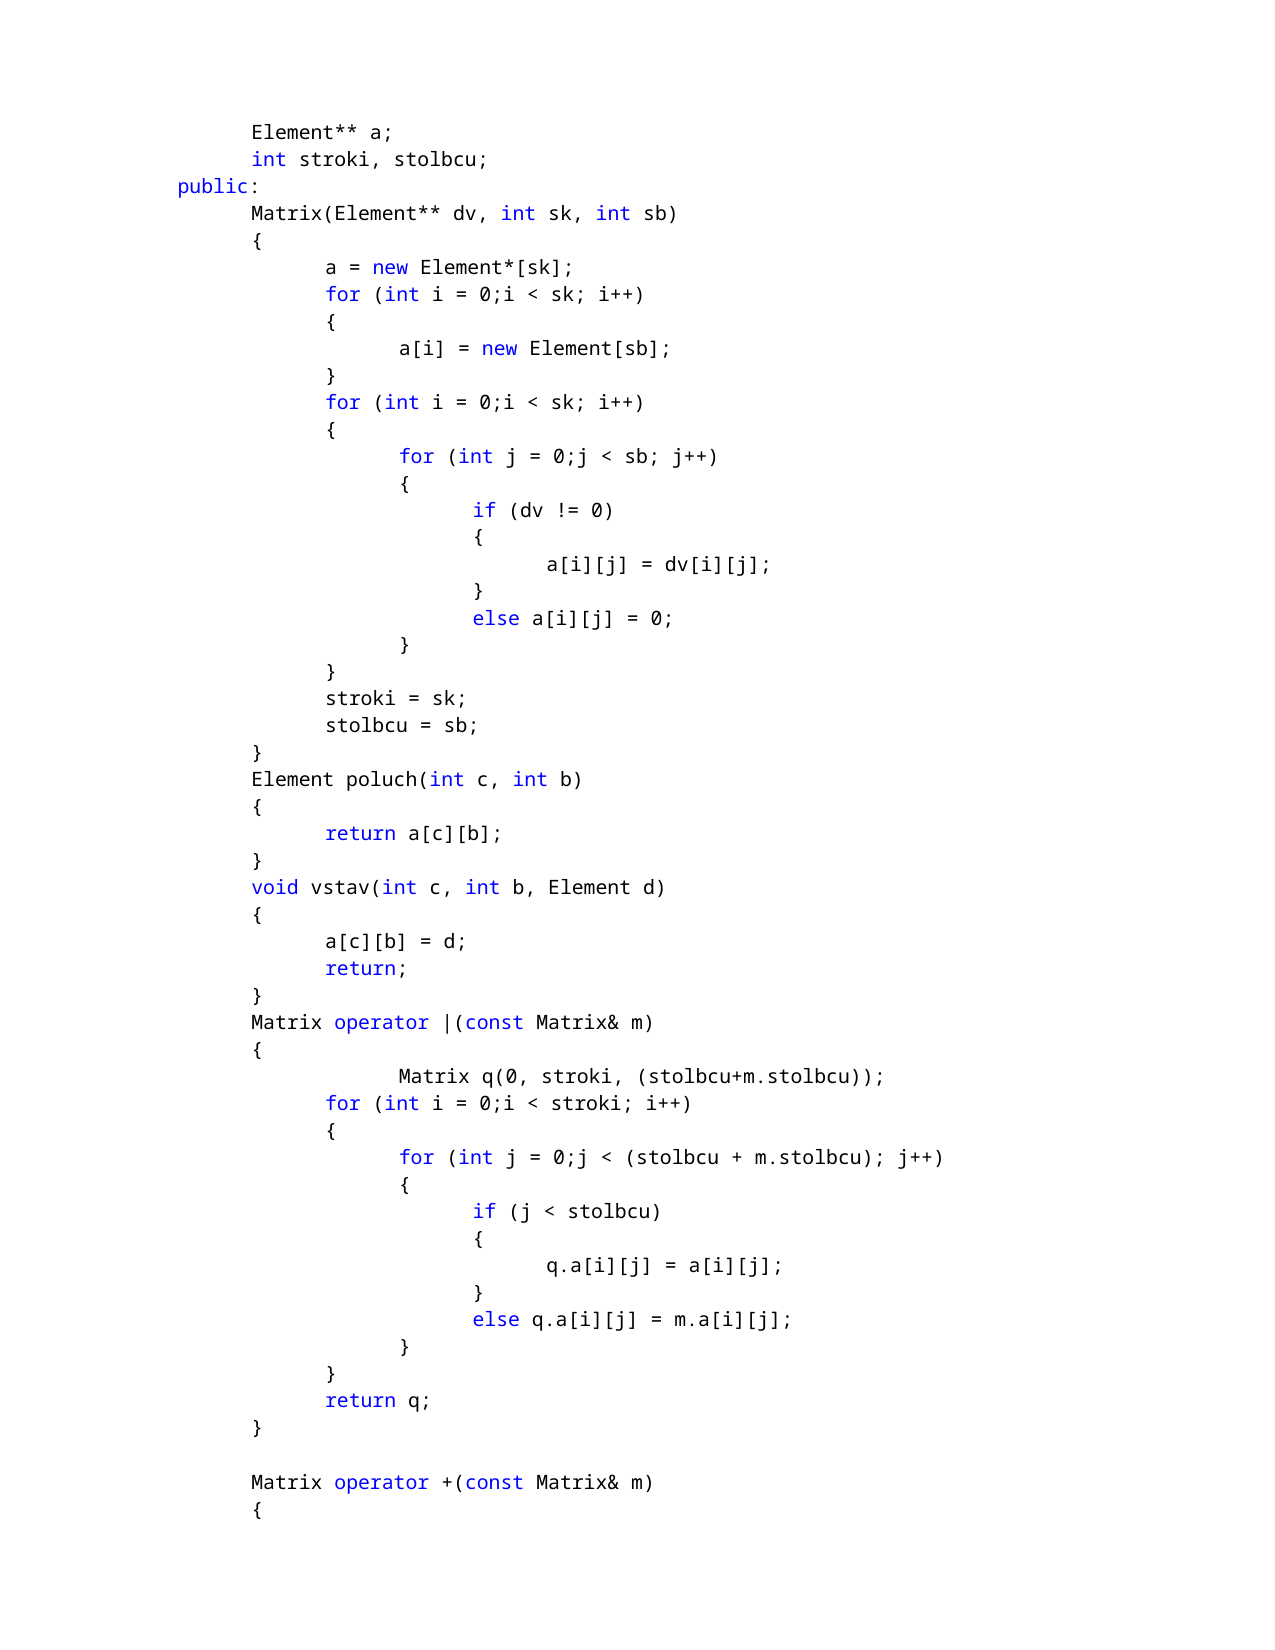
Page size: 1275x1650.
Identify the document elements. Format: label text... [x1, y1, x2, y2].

text else a[i][j] = 0; [177, 604, 1186, 631]
text { [177, 793, 1186, 819]
text for (int j = 0;j < sb; j++) [177, 442, 1186, 469]
text { [177, 1495, 1186, 1522]
text a[i][j] = dv[i][j]; [177, 550, 1186, 577]
text public: [177, 172, 1186, 199]
text } [177, 1332, 1186, 1359]
text } [177, 847, 1186, 873]
text } [177, 1278, 1186, 1305]
text Matrix q(0, stroki, (stolbcu+m.stolbcu)); [177, 1062, 1186, 1089]
text } [177, 1359, 1186, 1386]
text { [177, 523, 1186, 550]
text { [177, 1224, 1186, 1251]
text { [177, 1116, 1186, 1143]
text a = new Element*[sk]; [177, 253, 1186, 280]
text else q.a[i][j] = m.a[i][j]; [177, 1305, 1186, 1332]
text a[i] = new Element[sb]; [177, 334, 1186, 361]
text } [177, 1413, 1186, 1440]
text { [177, 307, 1186, 334]
text a[c][b] = d; [177, 927, 1186, 954]
text for (int i = 0;i < stroki; i++) [177, 1089, 1186, 1116]
text Matrix operator |(const Matrix& m) [177, 1008, 1186, 1035]
text stolbcu = sb; [177, 712, 1186, 739]
text Matrix(Element** dv, int sk, int sb) [177, 199, 1186, 226]
text } [177, 361, 1186, 388]
text { [177, 415, 1186, 442]
text { [177, 226, 1186, 253]
text void vstav(int c, int b, Element d) [177, 873, 1186, 901]
text return; [177, 954, 1186, 981]
text if (dv != 0) [177, 496, 1186, 523]
text } [177, 631, 1186, 658]
text for (int i = 0;i < sk; i++) [177, 280, 1186, 307]
text { [177, 1170, 1186, 1197]
text } [177, 577, 1186, 604]
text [177, 1143, 1186, 1170]
text Element** a; [177, 118, 1186, 145]
text { [177, 1035, 1186, 1062]
text for (int i = 0;i < sk; i++) [177, 388, 1186, 415]
text return q; [177, 1386, 1186, 1413]
text int stroki, stolbcu; [177, 145, 1186, 172]
text if (j < stolbcu) [177, 1197, 1186, 1224]
text } [177, 658, 1186, 685]
text { [177, 901, 1186, 927]
text stroki = sk; [177, 685, 1186, 712]
text } [177, 739, 1186, 766]
text { [177, 469, 1186, 496]
text } [177, 981, 1186, 1008]
text return a[c][b]; [177, 819, 1186, 847]
text q.a[i][j] = a[i][j]; [177, 1251, 1186, 1278]
text Matrix operator +(const Matrix& m) [177, 1468, 1186, 1495]
text Element poluch(int c, int b) [177, 766, 1186, 793]
